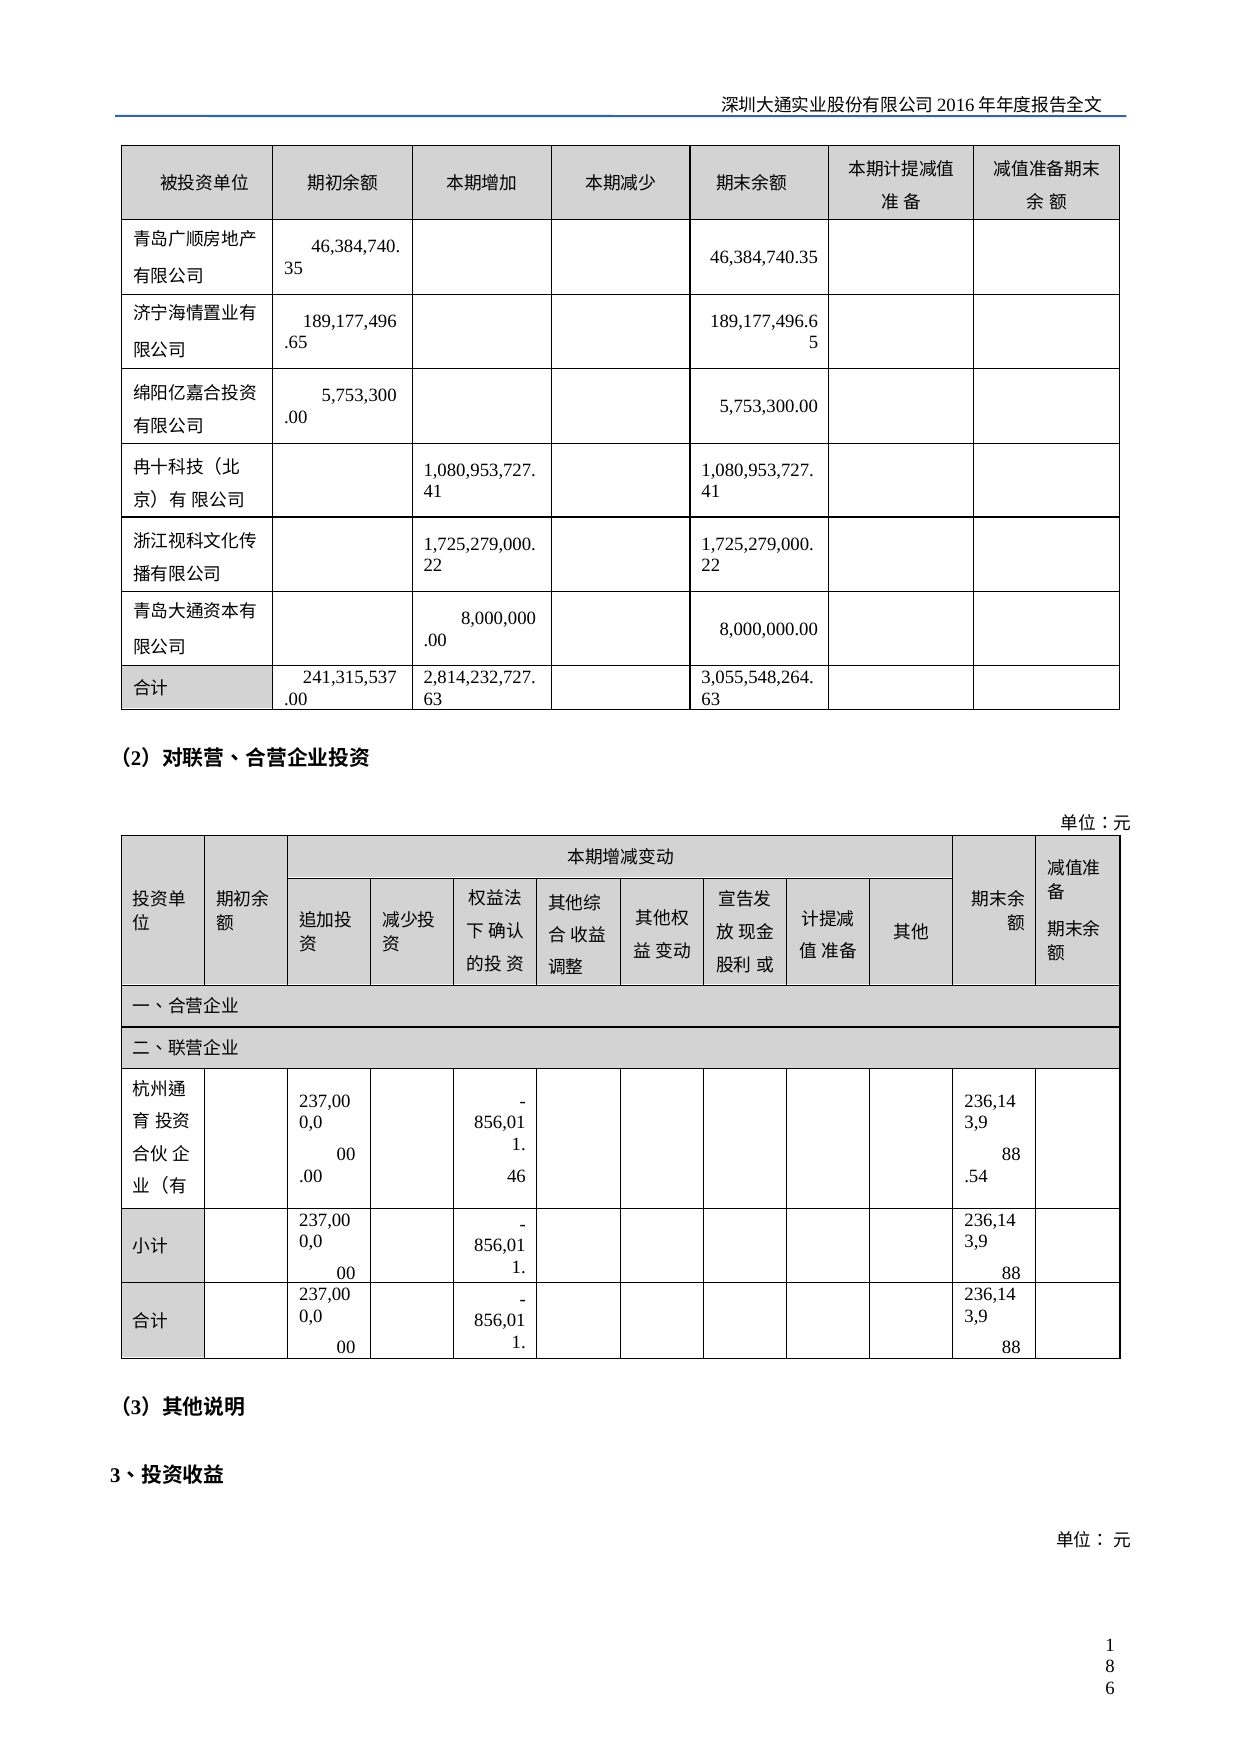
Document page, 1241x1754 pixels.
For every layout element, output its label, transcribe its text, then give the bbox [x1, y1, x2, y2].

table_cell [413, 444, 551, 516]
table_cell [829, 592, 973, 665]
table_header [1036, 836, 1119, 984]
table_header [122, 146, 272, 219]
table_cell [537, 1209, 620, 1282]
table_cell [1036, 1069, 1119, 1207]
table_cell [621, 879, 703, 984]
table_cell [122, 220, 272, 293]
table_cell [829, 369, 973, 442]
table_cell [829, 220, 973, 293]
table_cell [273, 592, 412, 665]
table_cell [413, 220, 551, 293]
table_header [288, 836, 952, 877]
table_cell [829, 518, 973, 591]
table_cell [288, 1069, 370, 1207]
text （2）对联营、合营企业投资 [110, 743, 1131, 771]
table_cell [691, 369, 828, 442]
text 单位： 元 [110, 1528, 1131, 1552]
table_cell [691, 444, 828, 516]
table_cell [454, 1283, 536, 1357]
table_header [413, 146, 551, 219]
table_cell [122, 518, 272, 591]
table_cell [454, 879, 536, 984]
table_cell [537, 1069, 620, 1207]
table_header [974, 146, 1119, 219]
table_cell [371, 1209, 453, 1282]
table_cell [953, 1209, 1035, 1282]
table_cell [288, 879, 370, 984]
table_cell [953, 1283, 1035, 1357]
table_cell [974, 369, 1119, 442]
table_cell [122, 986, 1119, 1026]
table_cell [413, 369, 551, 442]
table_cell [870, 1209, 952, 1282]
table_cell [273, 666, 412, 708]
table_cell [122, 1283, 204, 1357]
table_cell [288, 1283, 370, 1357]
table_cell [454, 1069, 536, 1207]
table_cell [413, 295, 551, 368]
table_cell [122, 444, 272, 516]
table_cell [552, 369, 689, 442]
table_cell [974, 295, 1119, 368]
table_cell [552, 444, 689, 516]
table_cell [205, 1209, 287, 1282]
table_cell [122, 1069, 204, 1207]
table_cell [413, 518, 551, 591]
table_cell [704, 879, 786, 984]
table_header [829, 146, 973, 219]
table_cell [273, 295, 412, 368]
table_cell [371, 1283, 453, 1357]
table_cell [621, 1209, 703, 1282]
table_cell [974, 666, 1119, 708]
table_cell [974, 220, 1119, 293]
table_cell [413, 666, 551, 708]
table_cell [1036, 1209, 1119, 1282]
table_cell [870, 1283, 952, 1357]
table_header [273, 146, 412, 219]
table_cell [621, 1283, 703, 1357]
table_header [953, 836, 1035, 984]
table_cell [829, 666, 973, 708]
text 3、投资收益 [110, 1460, 1131, 1488]
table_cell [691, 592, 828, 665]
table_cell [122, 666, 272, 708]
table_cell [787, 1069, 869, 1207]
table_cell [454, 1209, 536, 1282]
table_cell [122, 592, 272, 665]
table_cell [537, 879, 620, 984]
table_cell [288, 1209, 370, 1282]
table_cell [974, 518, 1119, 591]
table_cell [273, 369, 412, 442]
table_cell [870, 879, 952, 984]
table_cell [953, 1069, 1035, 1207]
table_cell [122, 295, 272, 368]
text 单位：元 [110, 811, 1131, 835]
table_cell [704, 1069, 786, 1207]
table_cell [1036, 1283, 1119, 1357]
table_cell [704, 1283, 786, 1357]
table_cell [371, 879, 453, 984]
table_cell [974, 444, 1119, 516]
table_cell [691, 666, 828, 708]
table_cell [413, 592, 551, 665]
text （3）其他说明 [110, 1392, 1131, 1420]
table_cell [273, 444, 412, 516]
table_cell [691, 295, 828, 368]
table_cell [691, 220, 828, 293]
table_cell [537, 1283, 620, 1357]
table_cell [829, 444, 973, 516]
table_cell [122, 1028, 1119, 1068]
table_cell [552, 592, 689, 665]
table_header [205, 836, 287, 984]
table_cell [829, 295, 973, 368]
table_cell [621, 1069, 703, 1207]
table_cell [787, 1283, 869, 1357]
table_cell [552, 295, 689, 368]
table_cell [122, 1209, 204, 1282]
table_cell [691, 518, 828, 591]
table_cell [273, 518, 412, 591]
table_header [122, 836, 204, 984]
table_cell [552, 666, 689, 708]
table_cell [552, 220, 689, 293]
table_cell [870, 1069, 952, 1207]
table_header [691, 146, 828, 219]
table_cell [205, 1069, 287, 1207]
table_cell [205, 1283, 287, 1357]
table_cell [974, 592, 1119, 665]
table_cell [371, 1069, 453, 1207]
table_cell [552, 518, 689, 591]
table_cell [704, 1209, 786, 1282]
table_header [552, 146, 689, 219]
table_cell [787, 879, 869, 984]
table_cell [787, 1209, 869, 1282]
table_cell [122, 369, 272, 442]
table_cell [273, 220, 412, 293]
